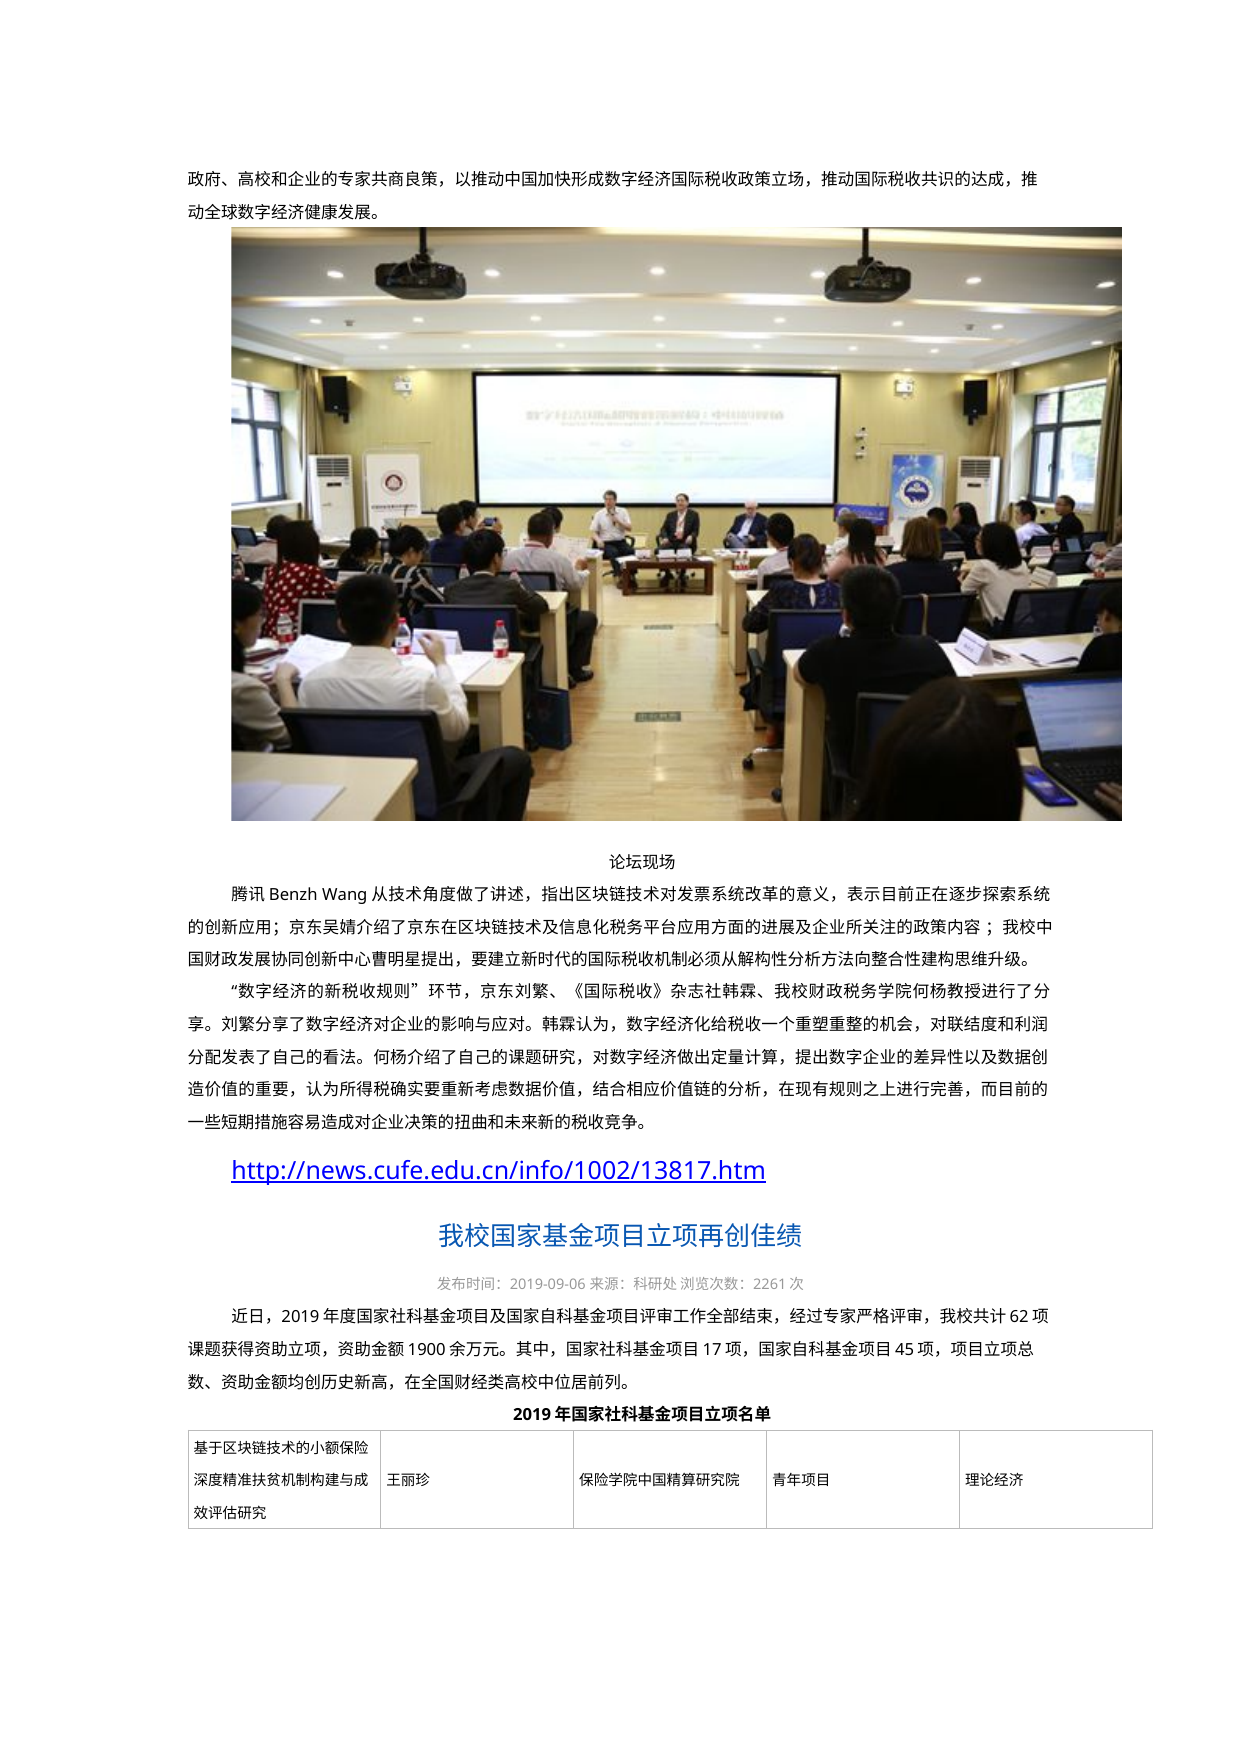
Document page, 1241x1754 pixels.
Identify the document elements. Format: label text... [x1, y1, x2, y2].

text 论坛现场 [187, 844, 1053, 877]
table_header 青年项目 [767, 1431, 959, 1528]
text “数字经济的新税收规则”环节，京东刘繁、《国际税收》杂志社韩霖、我校财政税务学院何杨教授进行了分享。刘繁分享了数字经济对企业的影响与应对。韩霖认为，数字经济化给税收一个重塑重整的机会，对联结度和利润分配发表了自己的看法。何杨介绍了自己的课题研究，对数字经济做出定量计算，提出数字企业的差异性以及数据创造价值的重要，认为所得税确实要重新考虑数据价值，结合相应价值链的分析，在现有规则之上进行完善，而目前的一些短期措施容易造成对企业决策的扭曲和未来新的税收竞争。 [187, 974, 1053, 1137]
text 我校国家基金项目立项再创佳绩 [187, 1202, 1053, 1267]
text http://news.cufe.edu.cn/info/1002/13817.htm [187, 1137, 1053, 1202]
table_header 保险学院中国精算研究院 [574, 1431, 766, 1528]
table_header 理论经济 [960, 1431, 1152, 1528]
picture [231, 227, 1122, 821]
text 腾讯Benzh Wang从技术角度做了讲述，指出区块链技术对发票系统改革的意义，表示目前正在逐步探索系统的创新应用；京东吴婧介绍了京东在区块链技术及信息化税务平台应用方面的进展及企业所关注的政策内容；我校中国财政发展协同创新中心曹明星提出，要建立新时代的国际税收机制必须从解构性分析方法向整合性建构思维升级。 [187, 877, 1053, 974]
text 2019年国家社科基金项目立项名单 [187, 1397, 1053, 1429]
table_header 王丽珍 [381, 1431, 573, 1528]
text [187, 162, 1053, 227]
text 近日，2019年度国家社科基金项目及国家自科基金项目评审工作全部结束，经过专家严格评审，我校共计62项课题获得资助立项，资助金额1900余万元。其中，国家社科基金项目17项，国家自科基金项目45项，项目立项总数、资助金额均创历史新高，在全国财经类高校中位居前列。 [187, 1299, 1053, 1397]
table_header 基于区块链技术的小额保险深度精准扶贫机制构建与成效评估研究 [189, 1431, 380, 1528]
text 发布时间：2019-09-06 来源：科研处 浏览次数：2261次 [187, 1267, 1053, 1299]
